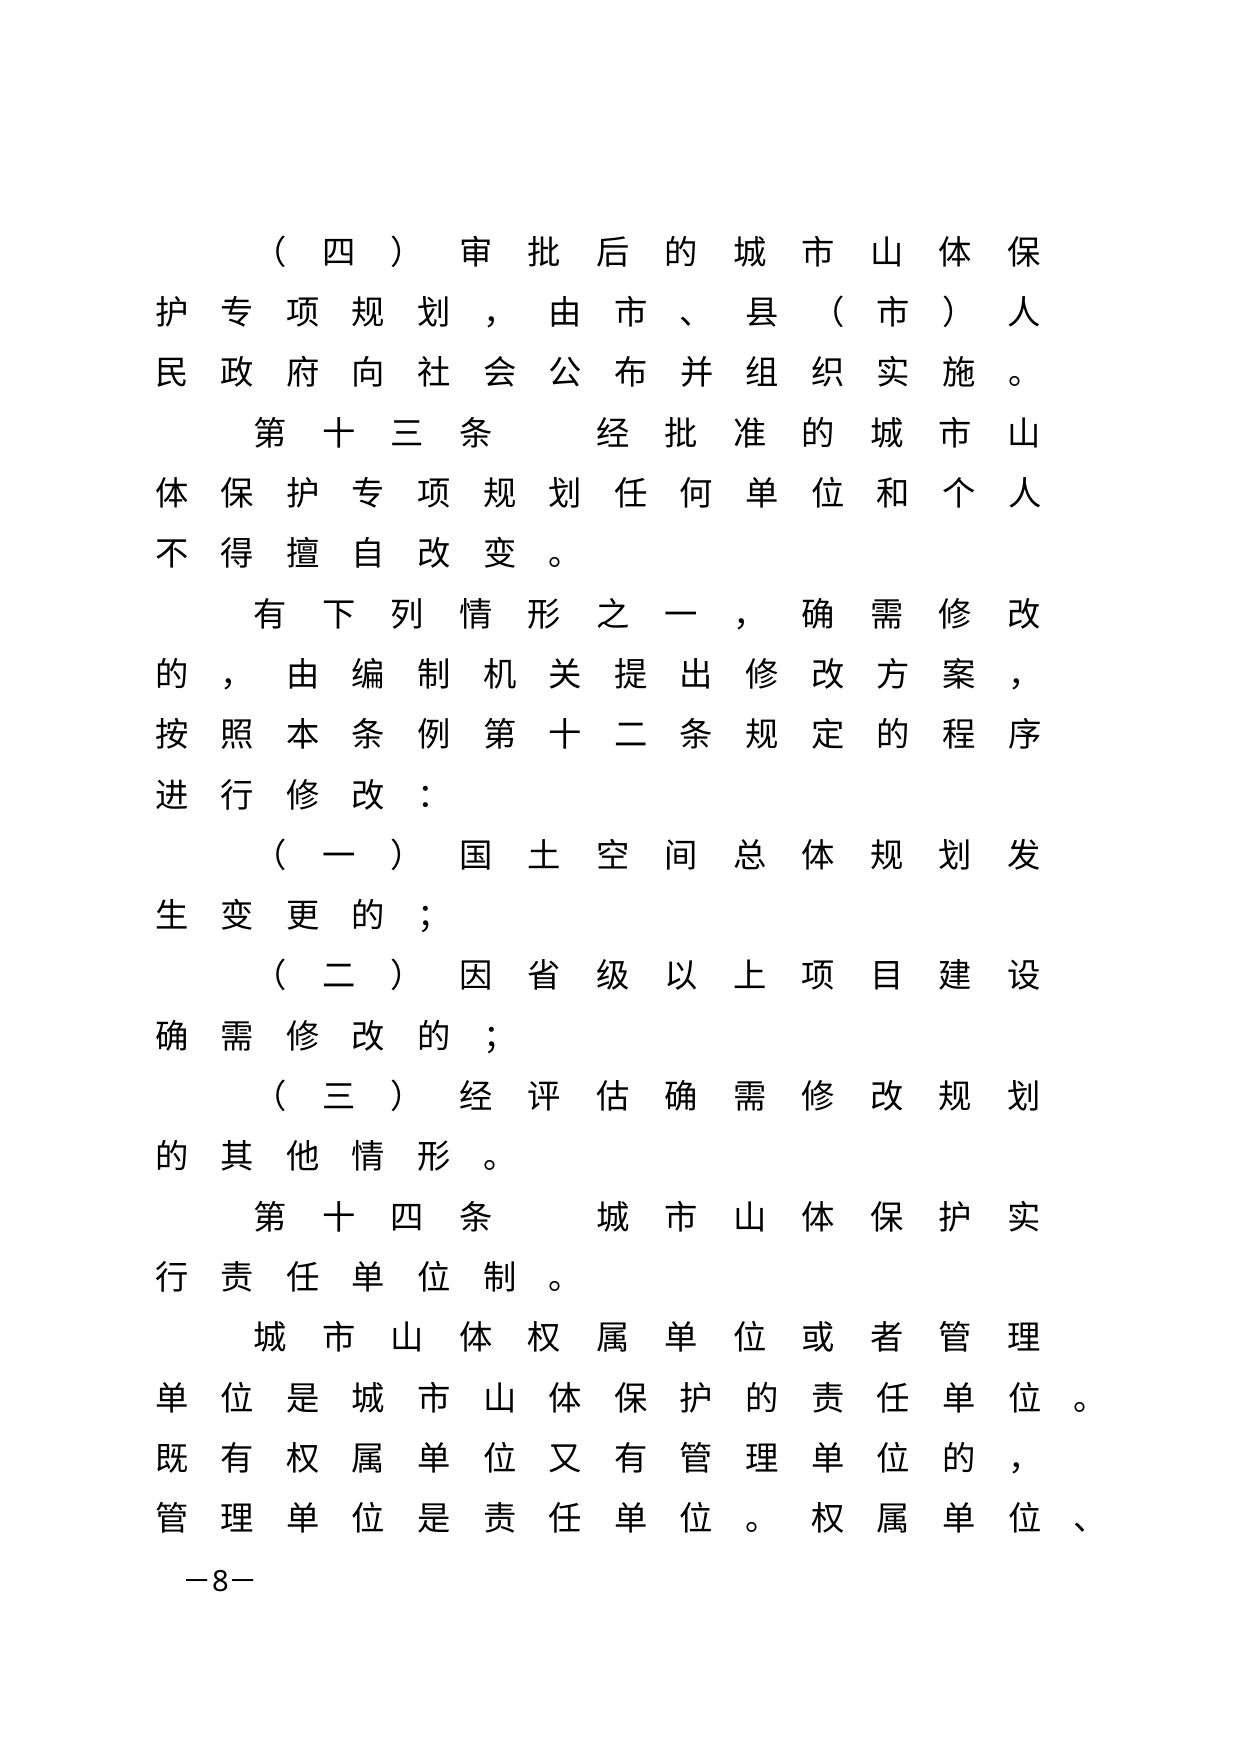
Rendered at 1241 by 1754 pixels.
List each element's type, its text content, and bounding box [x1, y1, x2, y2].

text 第十三条 经批准的城市山体保护专项规划任何单位和个人不得擅自改变。 [155, 400, 1073, 581]
text （一）国土空间总体规划发生变更的； [155, 823, 1073, 943]
text （三）经评估确需修改规划的其他情形。 [155, 1064, 1073, 1184]
text 城市山体权属单位或者管理单位是城市山体保护的责任单位。既有权属单位又有管理单位的，管理单位是责任单位。权属单位、管理单位之间另有约定的，从其约定。 [155, 1305, 1073, 1546]
text （四）审批后的城市山体保护专项规划，由市、县（市）人民政府向社会公布并组织实施。 [155, 219, 1073, 400]
text 第十四条 城市山体保护实行责任单位制。 [155, 1184, 1073, 1305]
text （二）因省级以上项目建设确需修改的； [155, 943, 1073, 1064]
text 有下列情形之一，确需修改的，由编制机关提出修改方案，按照本条例第十二条规定的程序进行修改： [155, 581, 1073, 823]
